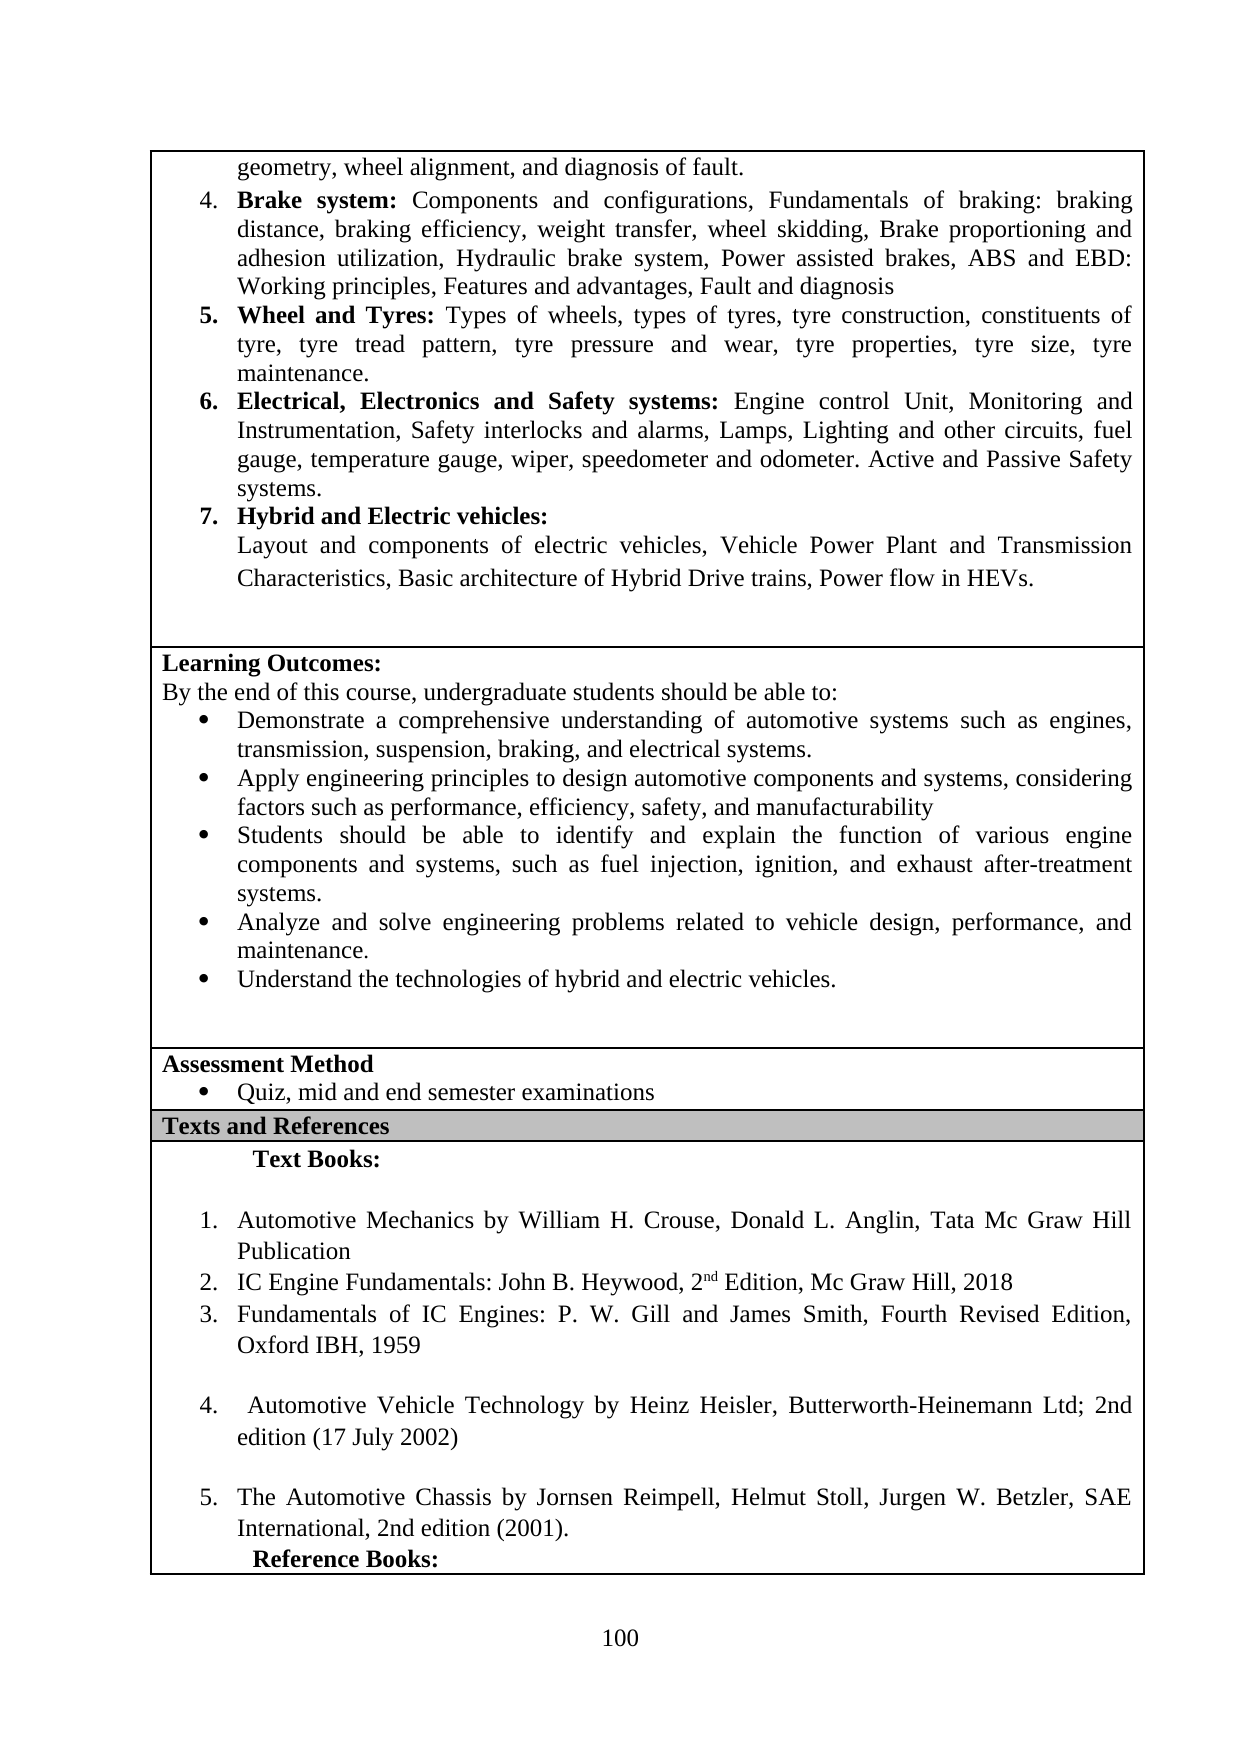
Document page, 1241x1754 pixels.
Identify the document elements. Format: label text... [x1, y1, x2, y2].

table_cell Learning Outcomes: By the end of this course, undergraduate students should be able to: Demonstrate a comprehensive understanding of automotive systems such as engines, transmission, suspension, braking, and electrical systems. Apply engineering principles to design automotive components and systems, considering factors such as performance, efficiency, safety, and manufacturability Students should be able to identify and explain the function of various engine components and systems, such as fuel injection, ignition, and exhaust after-treatment systems. Analyze and solve engineering problems related to vehicle design, performance, and maintenance. Understand the technologies of hybrid and electric vehicles. [152, 648, 1143, 1047]
table_cell Texts and References [152, 1111, 1143, 1140]
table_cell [152, 152, 1143, 646]
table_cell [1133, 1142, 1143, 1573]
table_cell Assessment Method Quiz, mid and end semester examinations [152, 1049, 1143, 1109]
